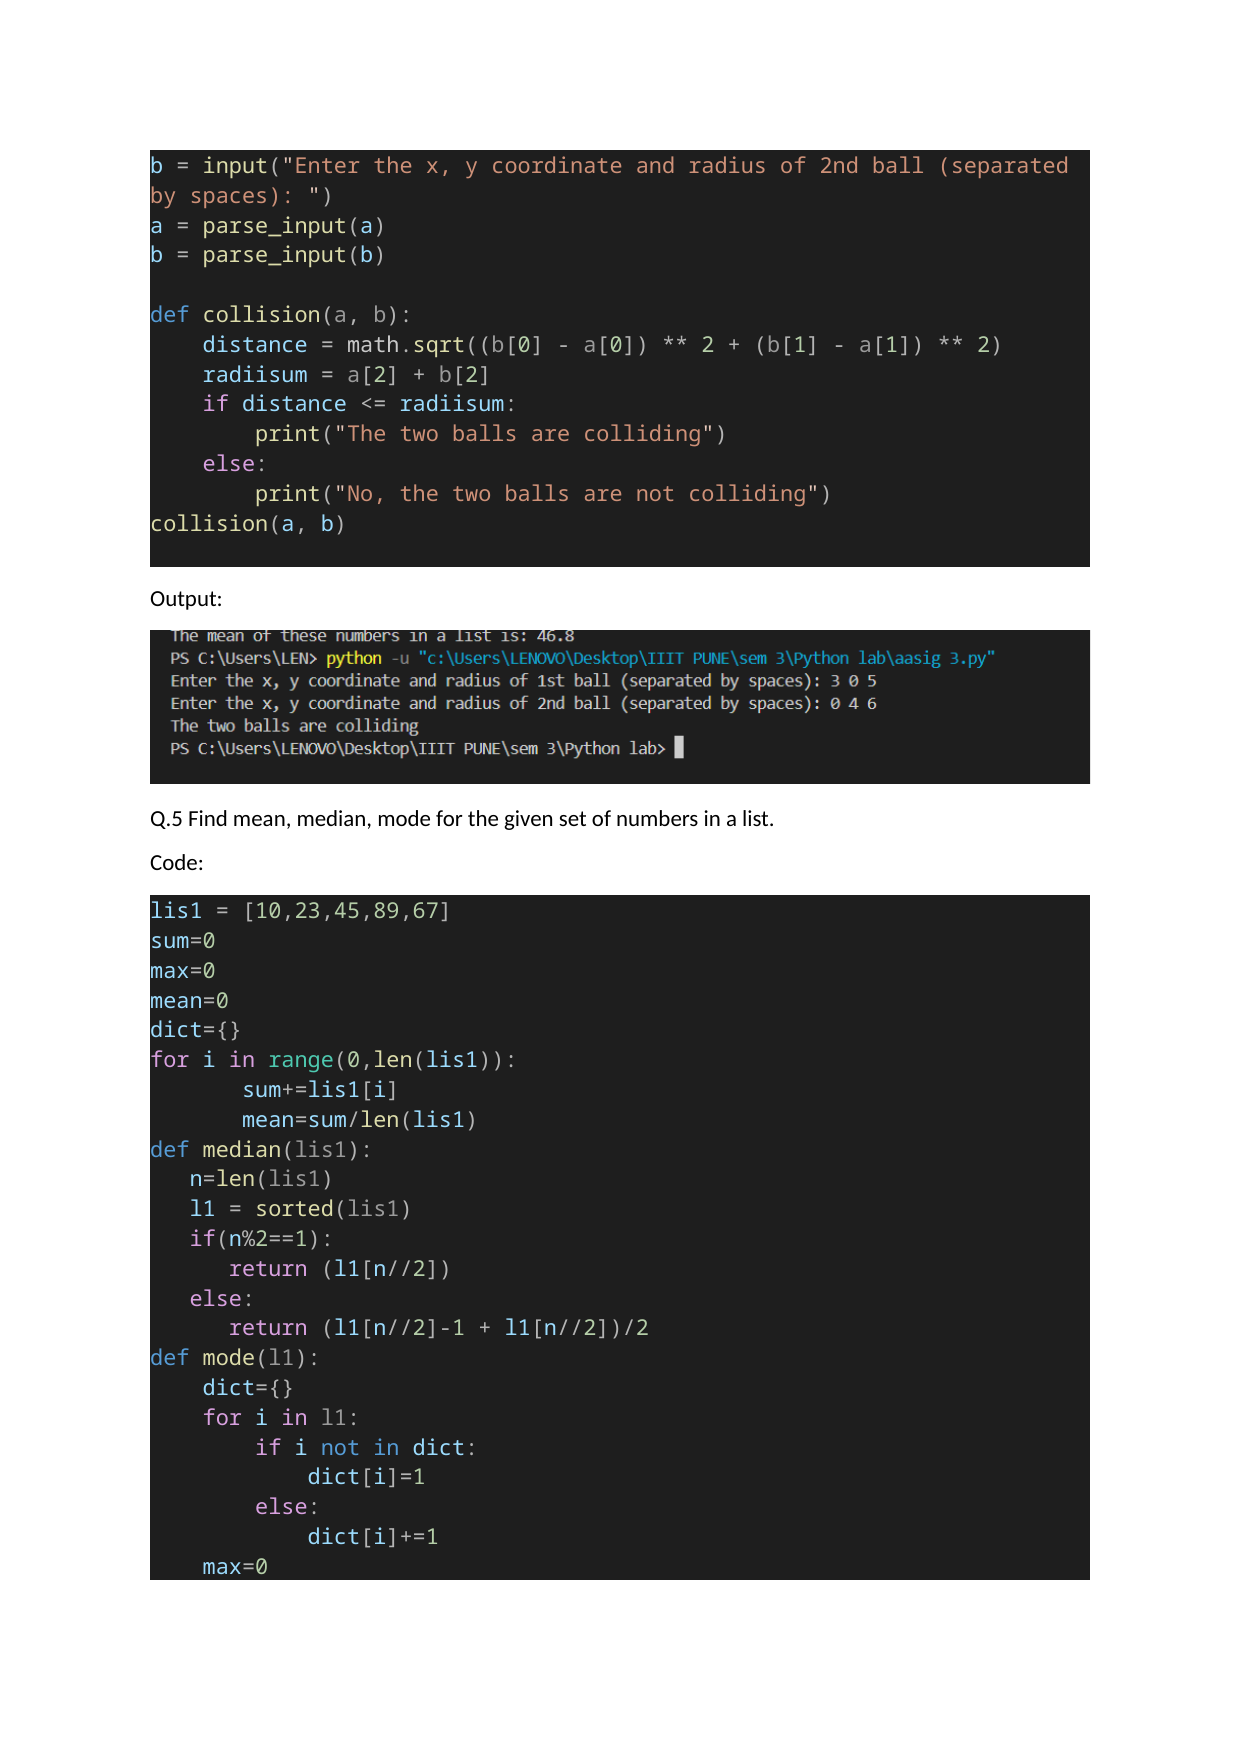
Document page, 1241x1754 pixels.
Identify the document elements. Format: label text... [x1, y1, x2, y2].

text for i in range(0,len(lis1)): [150, 1044, 1090, 1074]
text print("No, the two balls are not colliding") [150, 478, 1090, 507]
text b = parse_input(b) [150, 239, 1090, 269]
text return (l1[n//2]-1 + l1[n//2])/2 [150, 1312, 1090, 1342]
text for i in l1: [150, 1402, 1090, 1431]
text Code: [150, 848, 1090, 876]
text sum=0 [150, 925, 1090, 955]
text dict[i]+=1 [150, 1521, 1090, 1551]
text else: [150, 448, 1090, 478]
text return (l1[n//2]) [150, 1253, 1090, 1282]
text a = parse_input(a) [150, 209, 1090, 239]
text def collision(a, b): [150, 299, 1090, 329]
text Q.5 Find mean, median, mode for the given set of numbers in a list. [150, 802, 1090, 832]
text mean=0 [150, 984, 1090, 1014]
text def mode(l1): [150, 1342, 1090, 1372]
text if distance <= radiisum: [150, 388, 1090, 418]
text radiisum = a[2] + b[2] [150, 358, 1090, 388]
text if(n%2==1): [150, 1223, 1090, 1253]
text sum+=lis1[i] [150, 1074, 1090, 1104]
text mean=sum/len(lis1) [150, 1104, 1090, 1133]
text if i not in dict: [150, 1431, 1090, 1461]
text def median(lis1): [150, 1133, 1090, 1163]
text Output: [150, 584, 1090, 612]
text n=len(lis1) [150, 1163, 1090, 1193]
text print("The two balls are colliding") [150, 418, 1090, 448]
text dict={} [150, 1014, 1090, 1044]
text lis1 = [10,23,45,89,67] [150, 895, 1090, 925]
text l1 = sorted(lis1) [150, 1193, 1090, 1223]
text max=0 [150, 955, 1090, 984]
text dict={} [150, 1372, 1090, 1402]
text collision(a, b) [150, 507, 1090, 537]
text else: [150, 1491, 1090, 1521]
text distance = math.sqrt((b[0] - a[0]) ** 2 + (b[1] - a[1]) ** 2) [150, 329, 1090, 358]
text dict[i]=1 [150, 1461, 1090, 1491]
text else: [150, 1282, 1090, 1312]
text max=0 [150, 1551, 1090, 1580]
text b = input("Enter the x, y coordinate and radius of 2nd ball (separated by spaces): ") [150, 150, 1090, 209]
picture [150, 630, 1091, 784]
